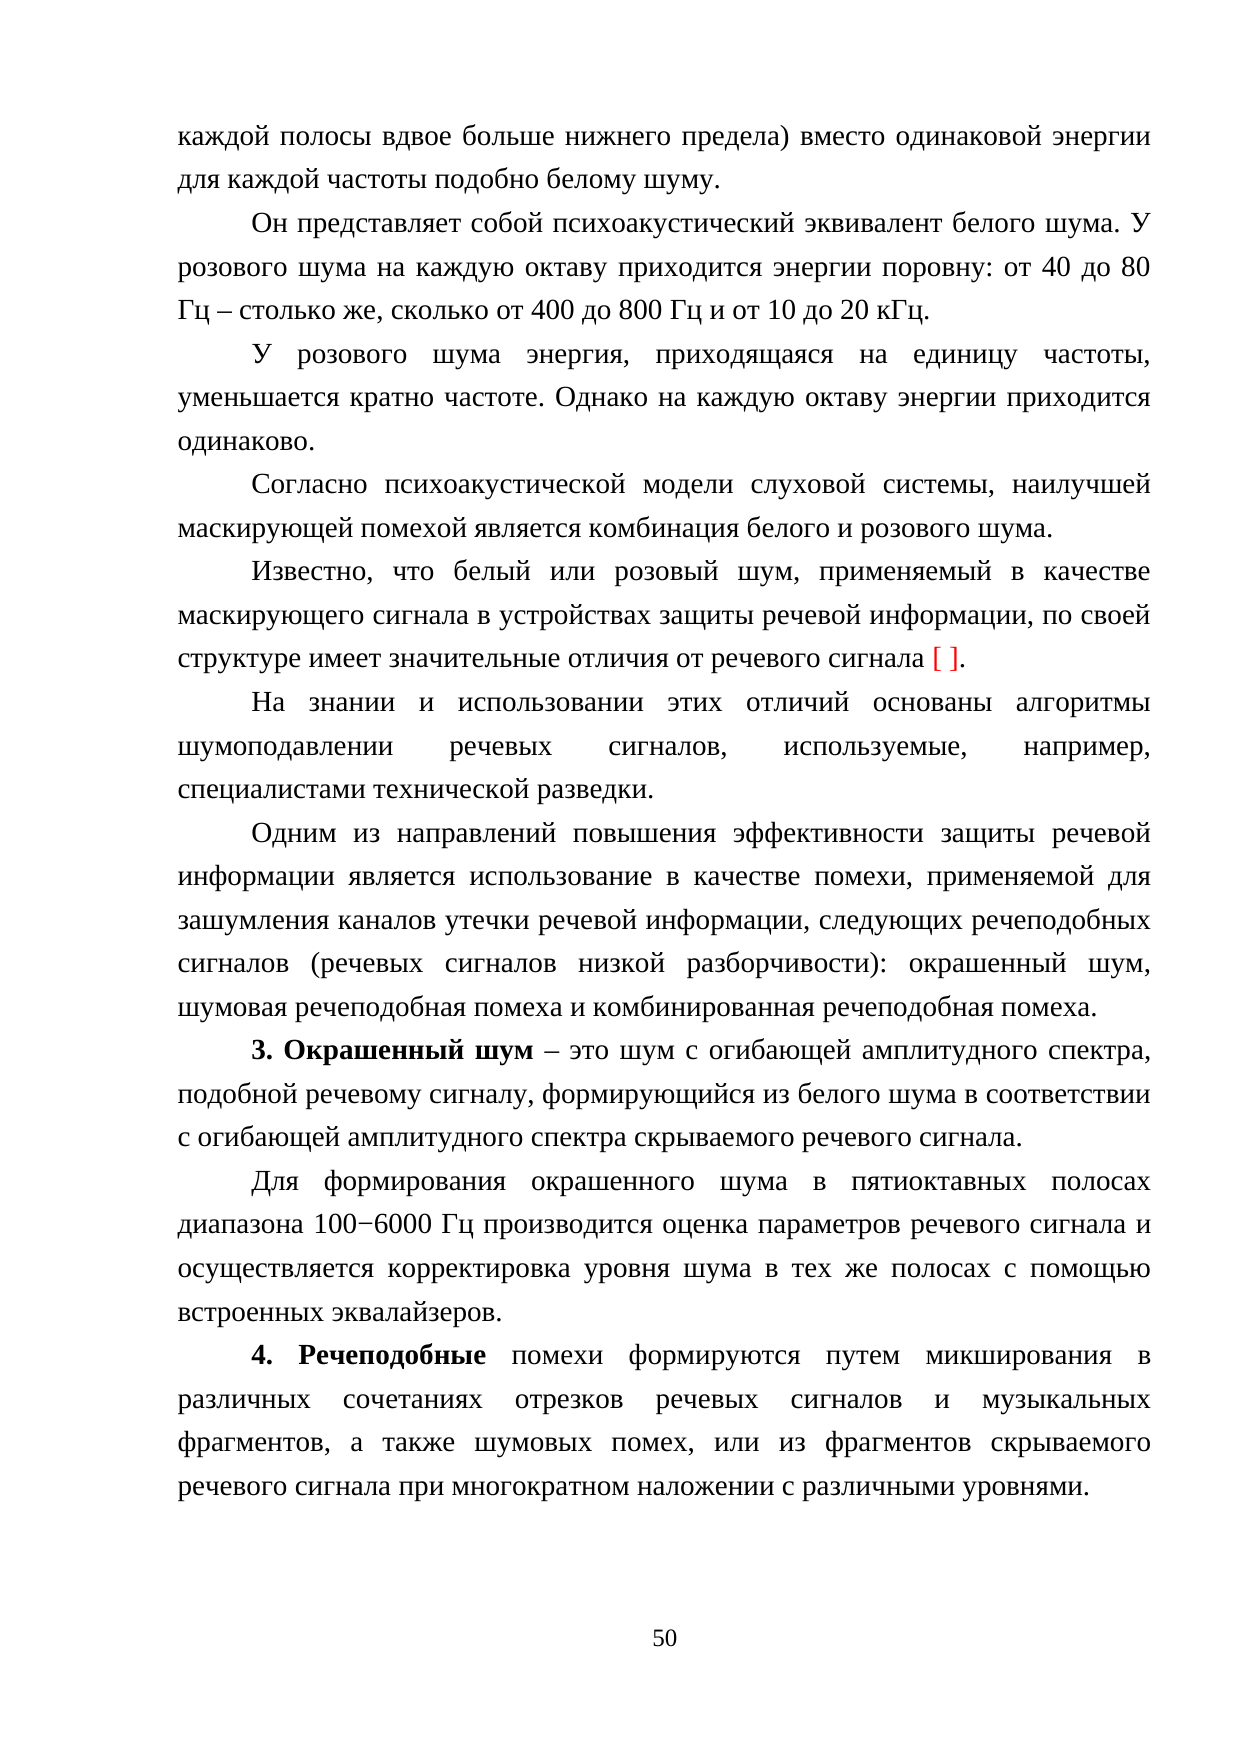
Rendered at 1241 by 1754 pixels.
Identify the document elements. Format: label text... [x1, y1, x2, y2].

text 3. Окрашенный шум – это шум с огибающей амплитудного спектра, подобной речевому сигналу, формирующийся из белого шума в соответствии с огибающей амплитудного спектра скрываемого речевого сигнала. [177, 1032, 1152, 1153]
text У розового шума энергия, приходящаяся на единицу частоты, уменьшается кратно частоте. Однако на каждую октаву энергии приходится одинаково. [177, 336, 1152, 456]
text На знании и использовании этих отличий основаны алгоритмы шумоподавлении речевых сигналов, используемые, например, специалистами технической разведки. [177, 684, 1152, 805]
text Согласно психоакустической модели слуховой системы, наилучшей маскирующей помехой является комбинация белого и розового шума. [177, 466, 1152, 543]
text Известно, что белый или розовый шум, применяемый в качестве маскирующего сигнала в устройствах защиты речевой информации, по своей структуре имеет значительные отличия от речевого сигнала [ ]. [177, 553, 1152, 674]
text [177, 118, 1152, 195]
text Он представляет собой психоакустический эквивалент белого шума. У розового шума на каждую октаву приходится энергии поровну: от 40 до 80 Гц – столько же, сколько от 400 до 800 Гц и от 10 до 20 кГц. [177, 205, 1152, 326]
text 4. Речеподобные помехи формируются путем микширования в различных сочетаниях отрезков речевых сигналов и музыкальных фрагментов, а также шумовых помех, или из фрагментов скрываемого речевого сигнала при многократном наложении с различными уровнями. [177, 1337, 1152, 1501]
text Для формирования окрашенного шума в пятиоктавных полосах диапазона 100−6000 Гц производится оценка параметров речевого сигнала и осуществляется корректировка уровня шума в тех же полосах с помощью встроенных эквалайзеров. [177, 1163, 1152, 1327]
text Одним из направлений повышения эффективности защиты речевой информации является использование в качестве помехи, применяемой для зашумления каналов утечки речевой информации, следующих речеподобных сигналов (речевых сигналов низкой разборчивости): окрашенный шум, шумовая речеподобная помеха и комбинированная речеподобная помеха. [177, 815, 1152, 1022]
